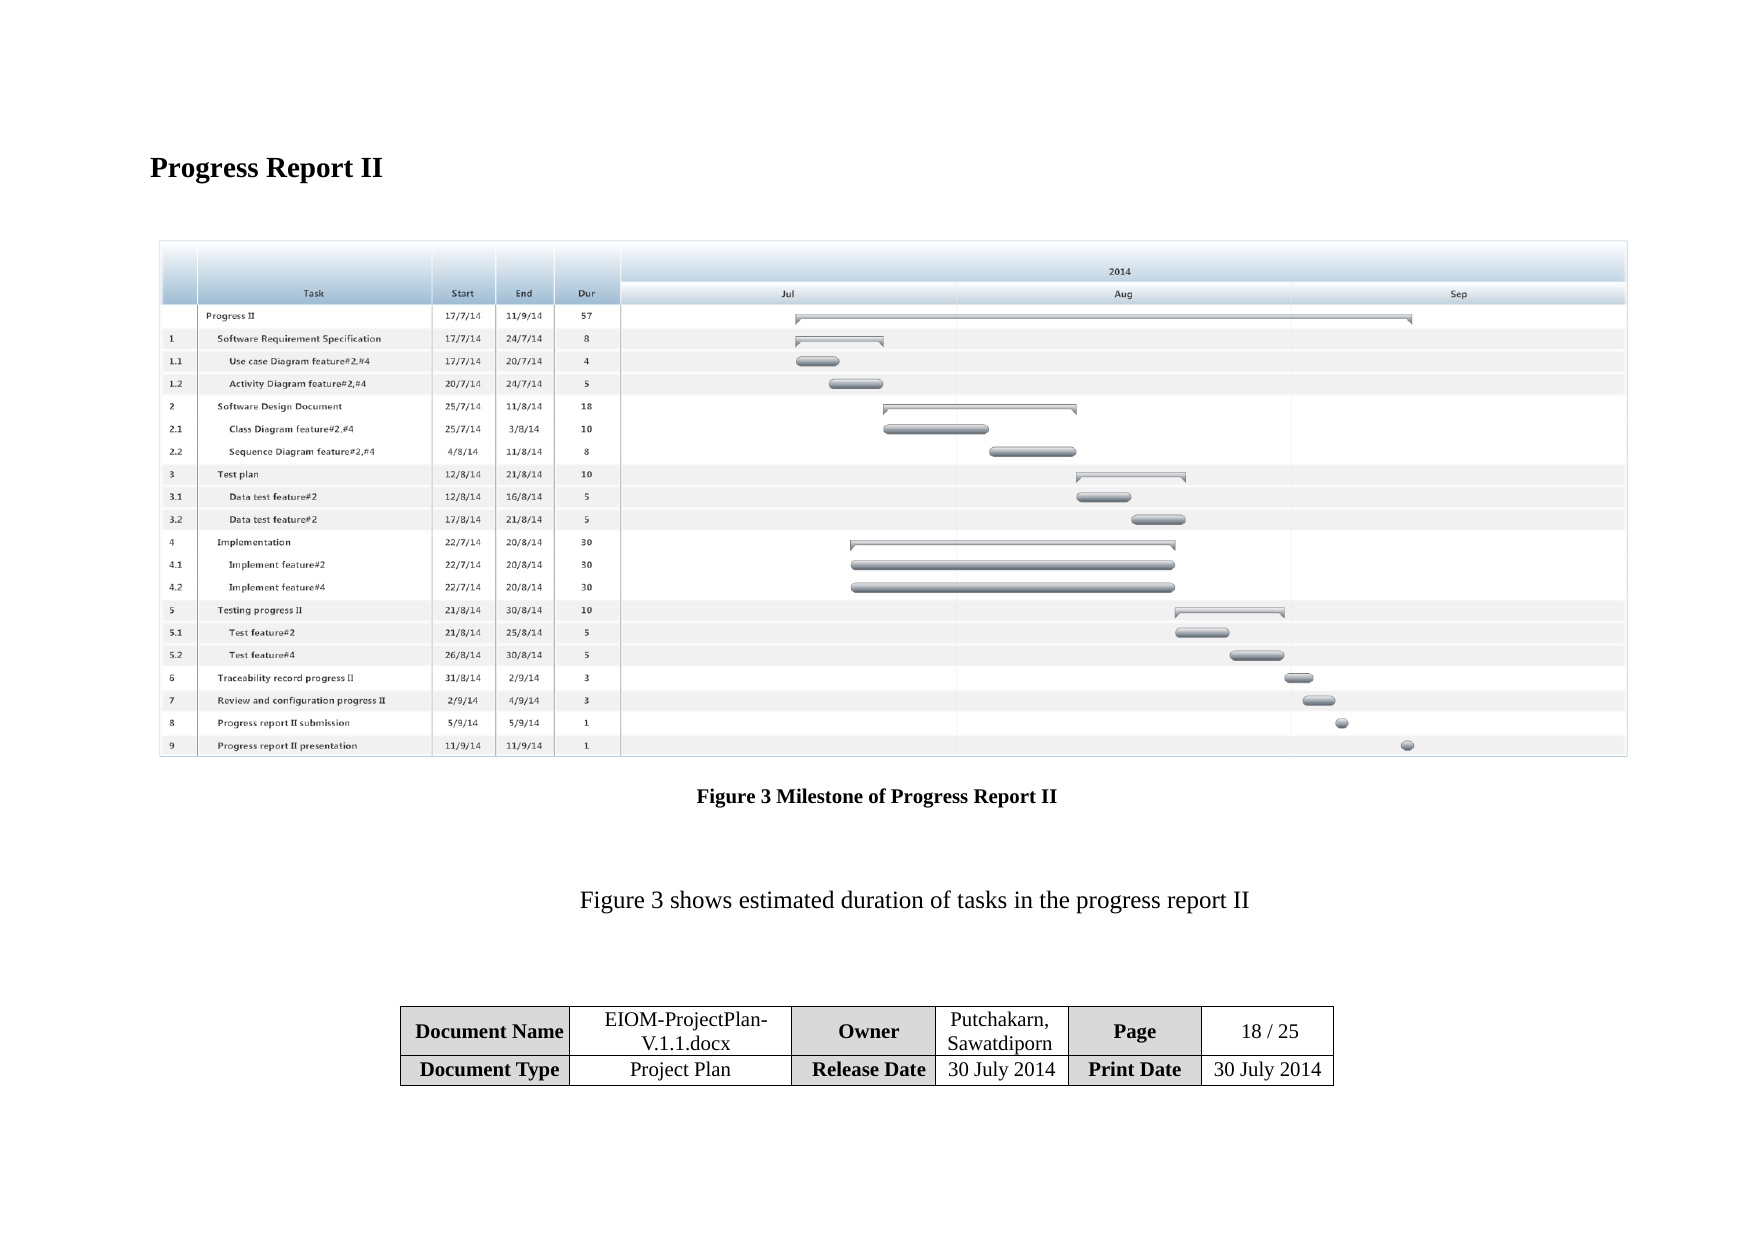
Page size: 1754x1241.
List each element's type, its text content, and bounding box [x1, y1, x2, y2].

text Figure 3 Milestone of Progress Report II [150, 784, 1604, 808]
picture [156, 237, 1630, 759]
text Progress Report II [150, 150, 1604, 183]
text Figure 3 shows estimated duration of tasks in the progress report II [150, 885, 1604, 914]
